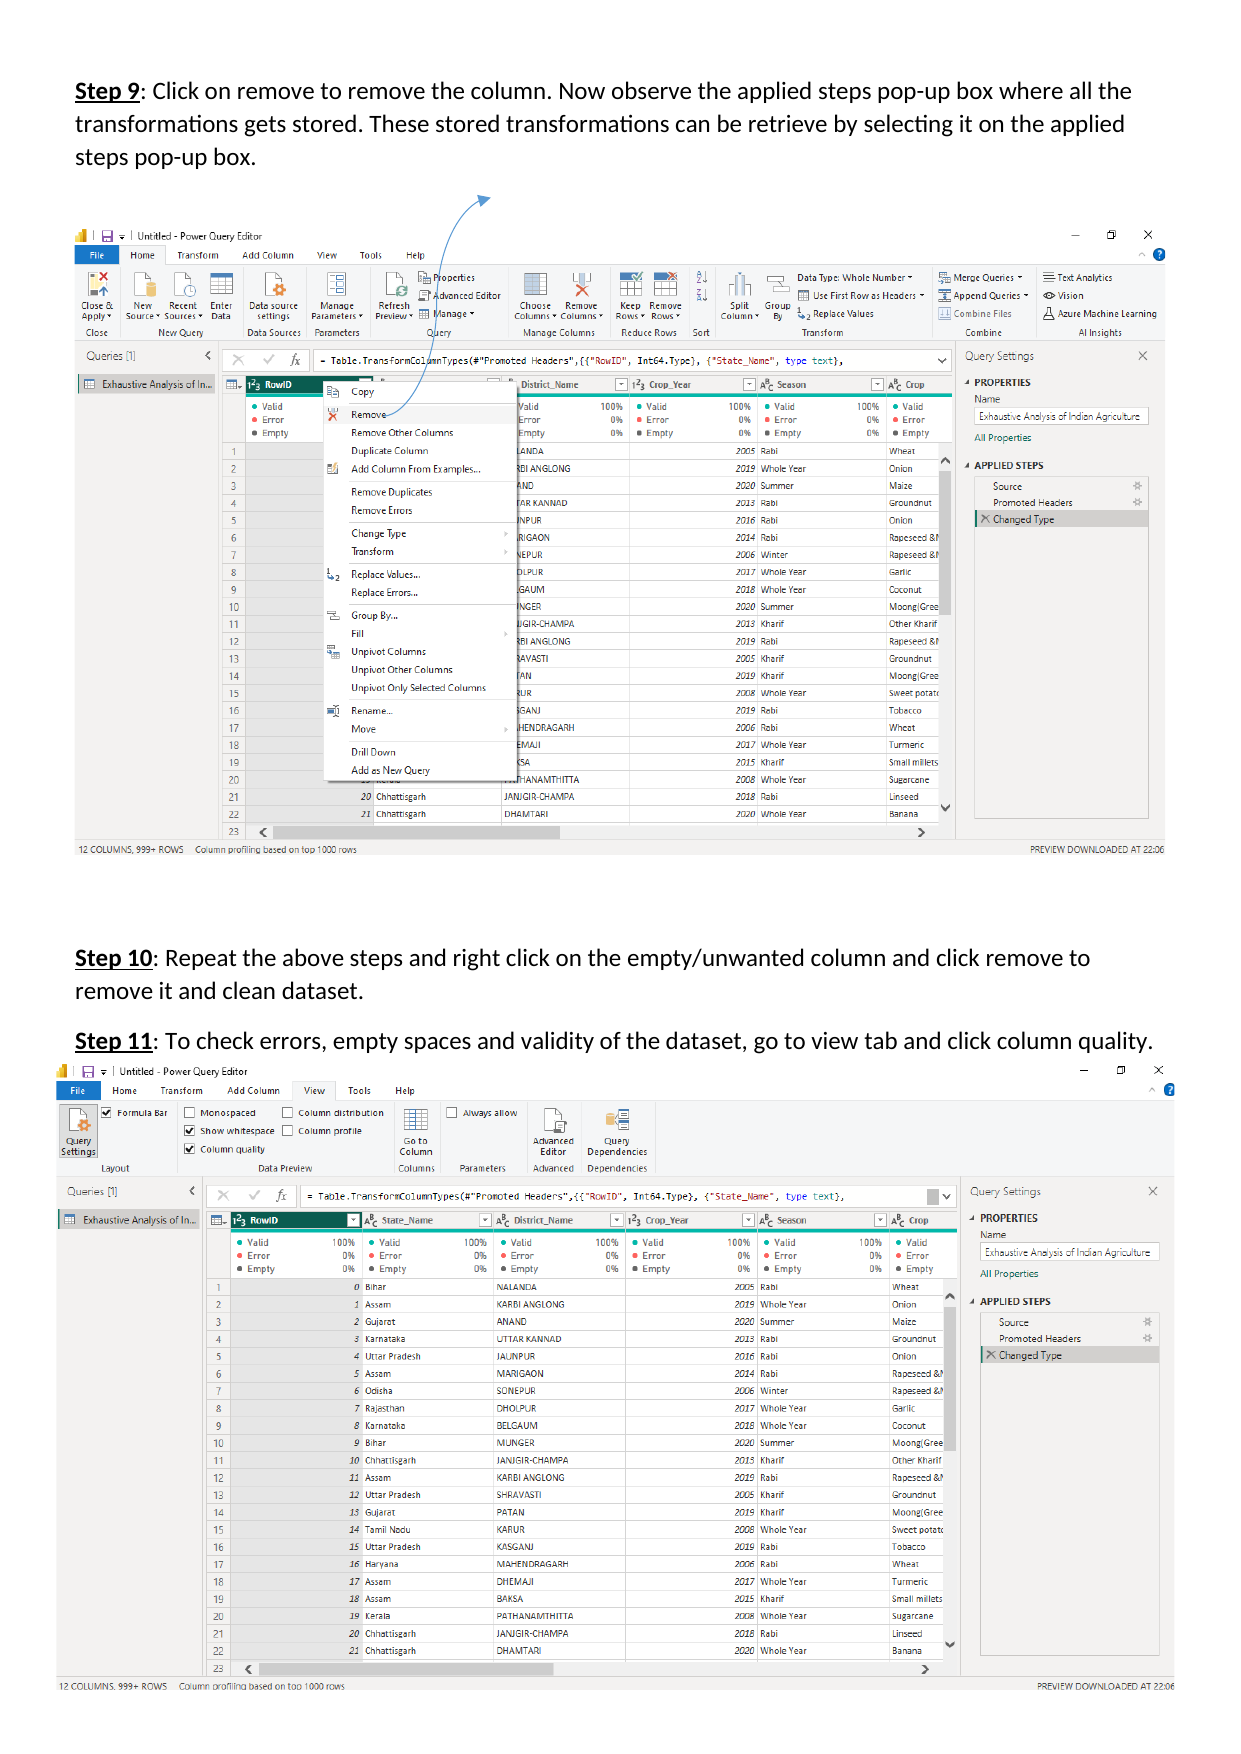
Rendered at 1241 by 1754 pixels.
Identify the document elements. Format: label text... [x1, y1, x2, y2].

text Step 10: Repeat the above steps and right click on the empty/unwanted column and click remove to remove it and clean dataset. [75, 943, 1165, 1006]
text Step 9: Click on remove to remove the column. Now observe the applied steps pop-up box where all the transformations gets stored. These stored transformations can be retrieve by selecting it on the applied steps pop-up box. [75, 75, 1165, 171]
text Step 11: To check errors, empty spaces and validity of the dataset, go to view tab and click column quality. [75, 1025, 1165, 1056]
picture [74, 226, 1164, 854]
